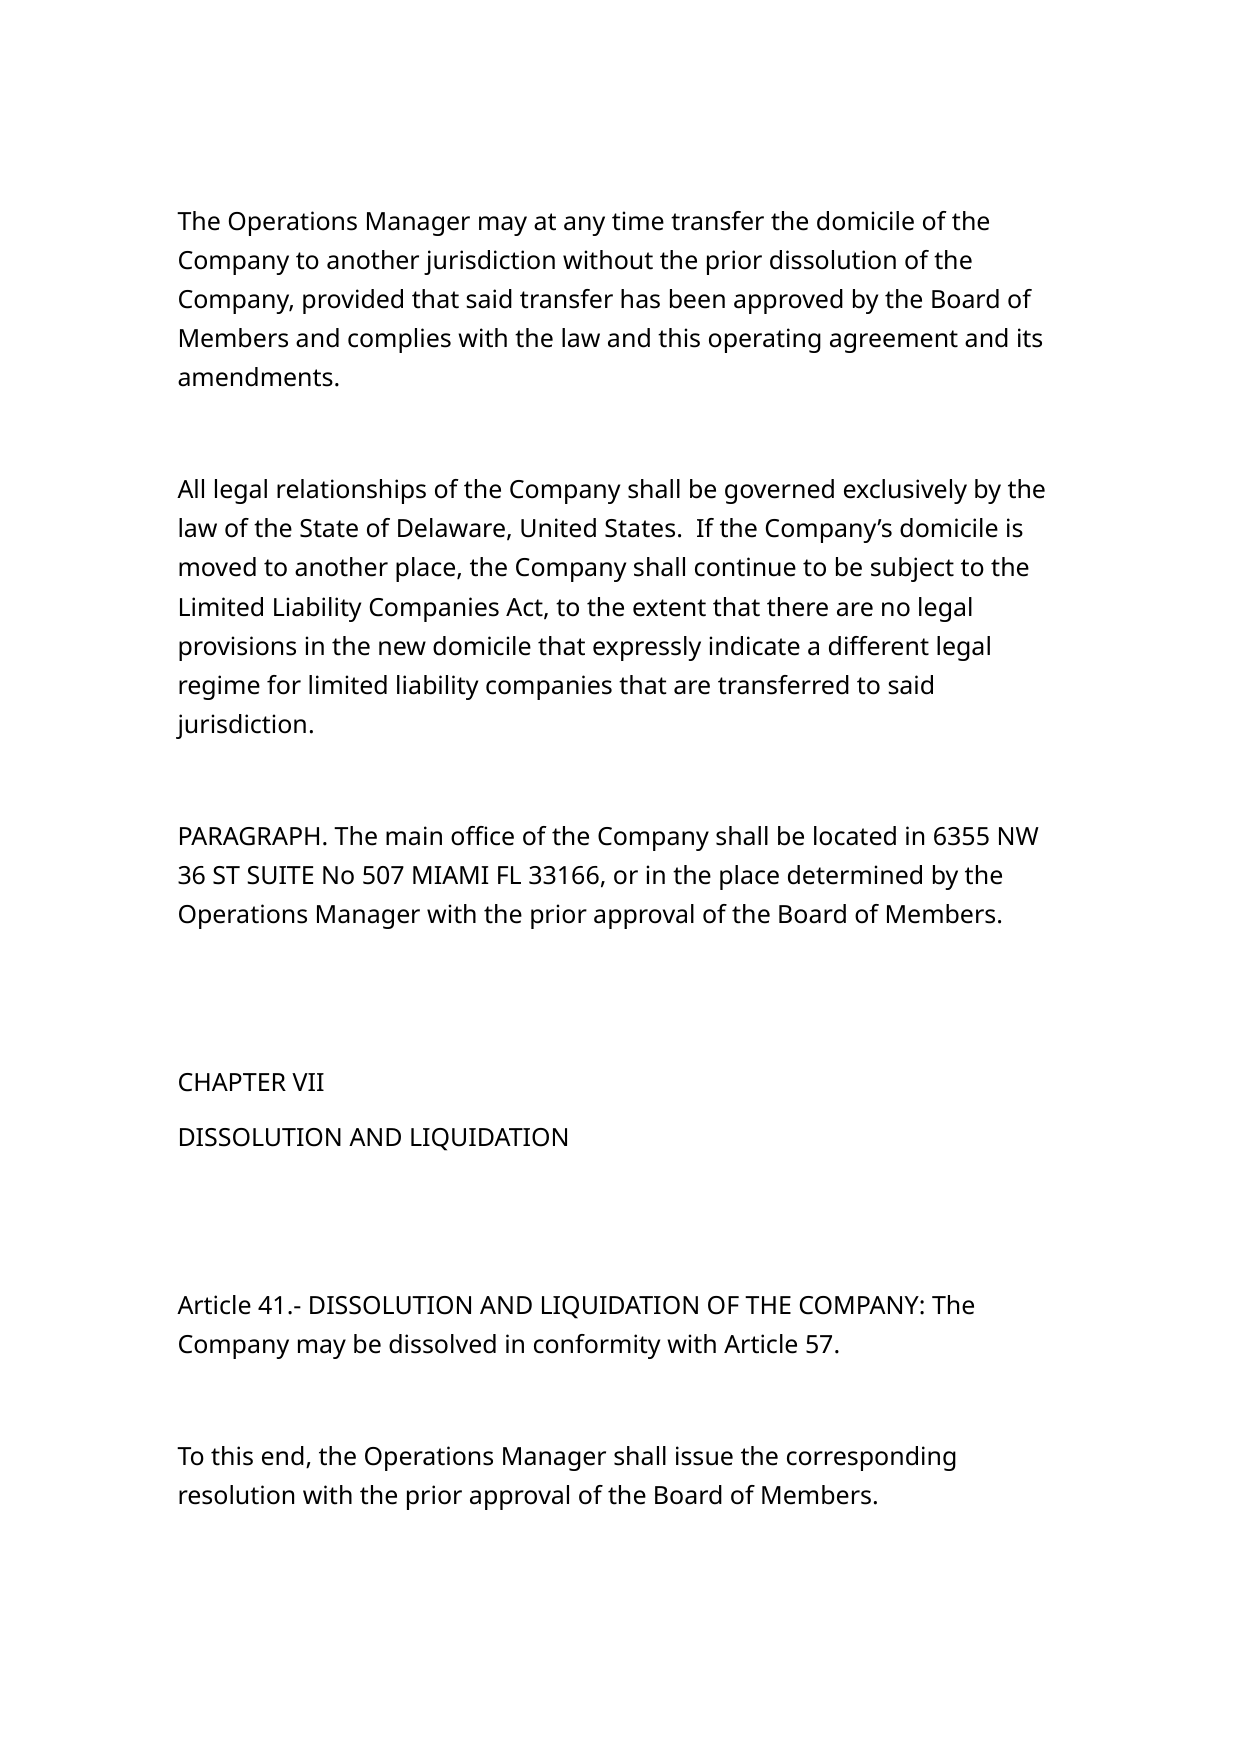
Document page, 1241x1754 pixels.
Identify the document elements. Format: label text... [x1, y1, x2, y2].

text PARAGRAPH. The main office of the Company shall be located in 6355 NW 36 ST SUITE No 507 MIAMI FL 33166, or in the place determined by the Operations Manager with the prior approval of the Board of Members. [177, 818, 1063, 931]
text To this end, the Operations Manager shall issue the corresponding resolution with the prior approval of the Board of Members. [177, 1438, 1063, 1512]
text CHAPTER VII [177, 1064, 1063, 1098]
text The Operations Manager may at any time transfer the domicile of the Company to another jurisdiction without the prior dissolution of the Company, provided that said transfer has been approved by the Board of Members and complies with the law and this operating agreement and its amendments. [177, 203, 1063, 394]
text DISSOLUTION AND LIQUIDATION [177, 1120, 1063, 1154]
text All legal relationships of the Company shall be governed exclusively by the law of the State of Delaware, United States. If the Company’s domicile is moved to another place, the Company shall continue to be subject to the Limited Liability Companies Act, to the extent that there are no legal provisions in the new domicile that expressly indicate a different legal regime for limited liability companies that are transferred to said jurisdiction. [177, 472, 1063, 741]
text Article 41.- DISSOLUTION AND LIQUIDATION OF THE COMPANY: The Company may be dissolved in conformity with Article 57. [177, 1288, 1063, 1361]
